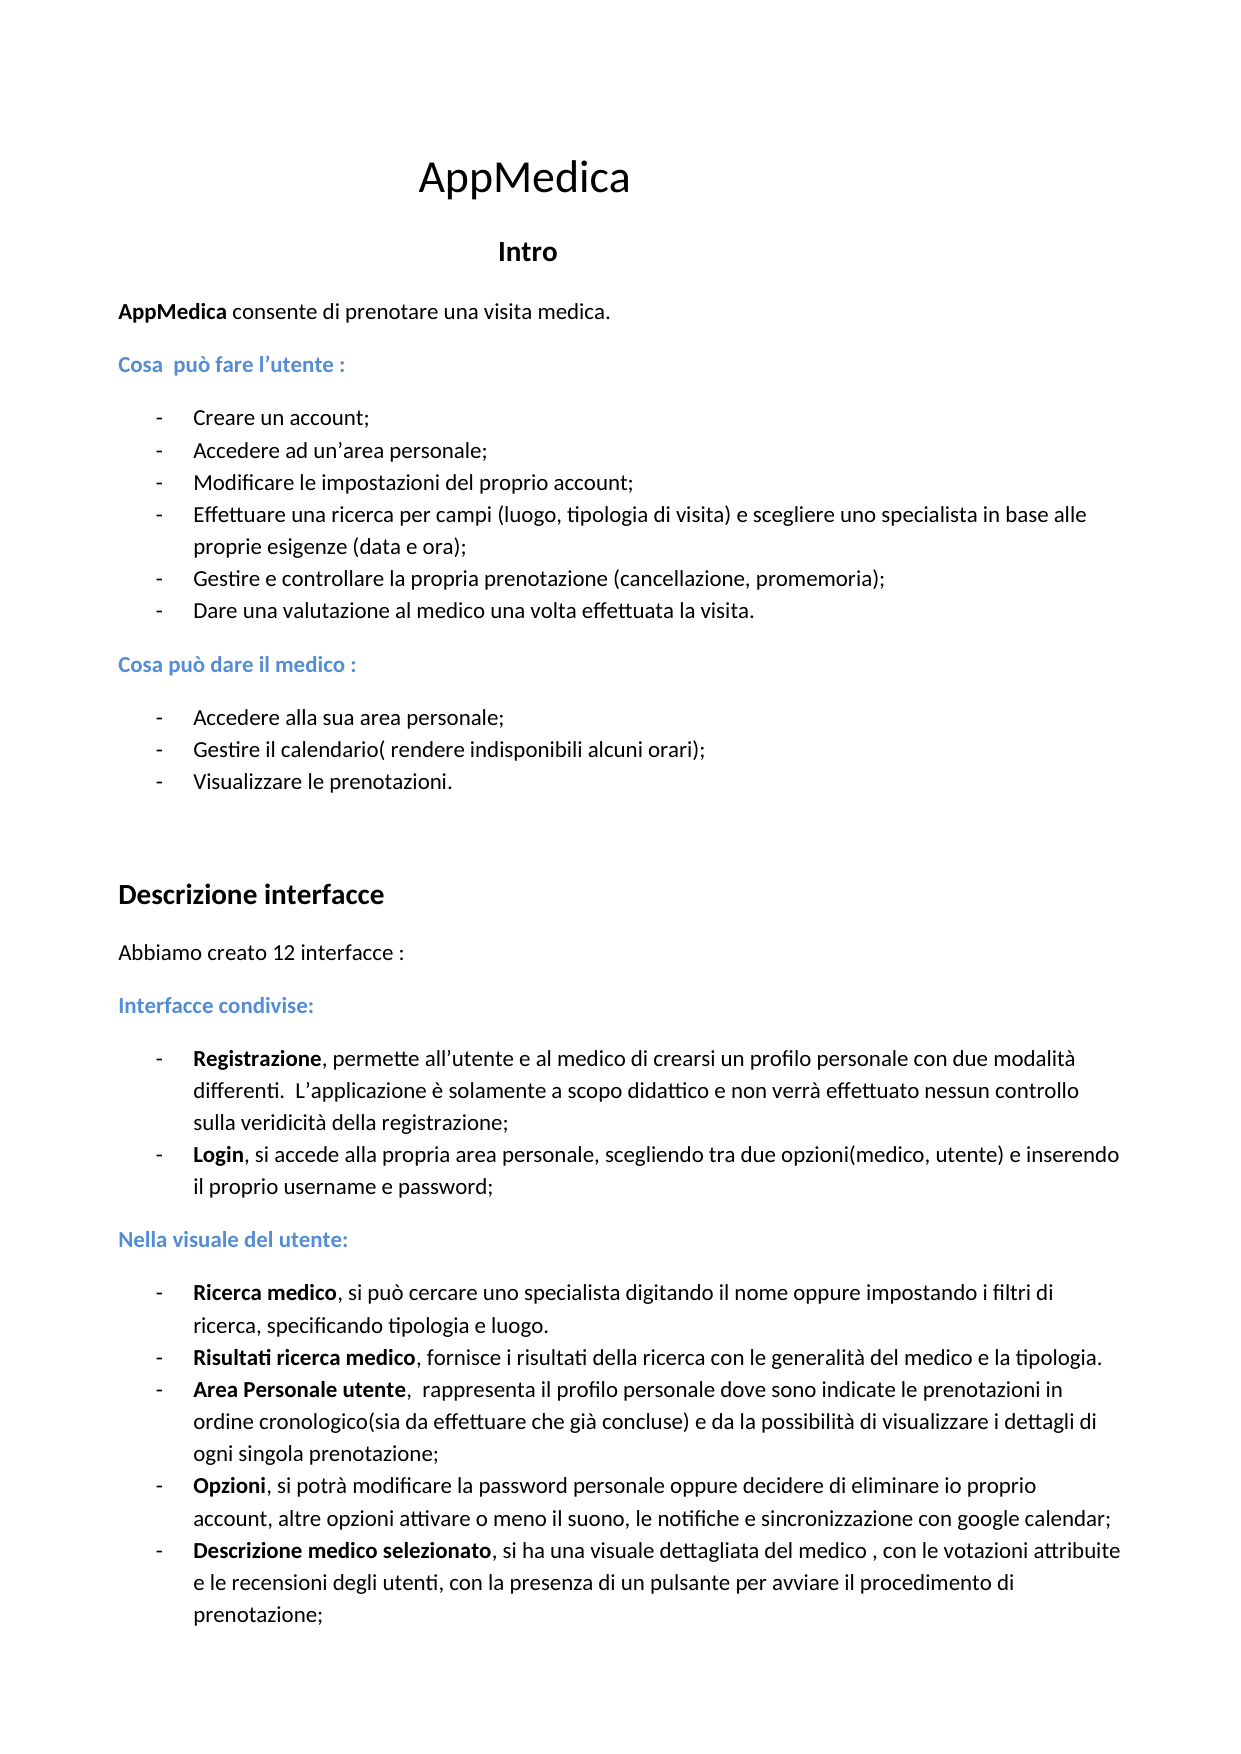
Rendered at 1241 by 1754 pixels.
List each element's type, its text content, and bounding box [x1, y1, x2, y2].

text Cosa può fare l’utente : [118, 351, 1122, 378]
list Visualizzare le prenotazioni. [156, 767, 1122, 795]
text Abbiamo creato 12 interfacce : [118, 938, 1122, 966]
text Interfacce condivise: [118, 991, 1122, 1019]
text Cosa può dare il medico : [118, 650, 1122, 678]
text Intro [118, 233, 1122, 268]
list Effettuare una ricerca per campi (luogo, tipologia di visita) e scegliere uno specialista in base alle proprie esigenze (data e ora); [156, 500, 1122, 560]
list Gestire e controllare la propria prenotazione (cancellazione, promemoria); [156, 564, 1122, 592]
list Ricerca medico, si può cercare uno specialista digitando il nome oppure impostando i filtri di ricerca, specificando tipologia e luogo. [156, 1278, 1122, 1339]
list Area Personale utente, rappresenta il profilo personale dove sono indicate le prenotazioni in ordine cronologico(sia da effettuare che già concluse) e da la possibilità di visualizzare i dettagli di ogni singola prenotazione; [156, 1375, 1122, 1467]
list Accedere alla sua area personale; [156, 703, 1122, 731]
list Modificare le impostazioni del proprio account; [156, 468, 1122, 496]
text AppMedica consente di prenotare una visita medica. [118, 297, 1122, 326]
list Accedere ad un’area personale; [156, 436, 1122, 464]
list Opzioni, si potrà modificare la password personale oppure decidere di eliminare io proprio account, altre opzioni attivare o meno il suono, le notifiche e sincronizzazione con google calendar; [156, 1472, 1122, 1532]
list Creare un account; [156, 403, 1122, 432]
text Descrizione interfacce [118, 876, 1122, 912]
list Gestire il calendario( rendere indisponibili alcuni orari); [156, 735, 1122, 763]
text Nella visuale del utente: [118, 1226, 1122, 1253]
text AppMedica [118, 148, 1122, 203]
list Risultati ricerca medico, fornisce i risultati della ricerca con le generalità del medico e la tipologia. [156, 1343, 1122, 1371]
list Descrizione medico selezionato, si ha una visuale dettagliata del medico , con le votazioni attribuite e le recensioni degli utenti, con la presenza di un pulsante per avviare il procedimento di prenotazione; [156, 1536, 1122, 1628]
list Registrazione, permette all’utente e al medico di crearsi un profilo personale con due modalità differenti. L’applicazione è solamente a scopo didattico e non verrà effettuato nessun controllo sulla veridicità della registrazione; [156, 1044, 1122, 1136]
list Login, si accede alla propria area personale, scegliendo tra due opzioni(medico, utente) e inserendo il proprio username e password; [156, 1140, 1122, 1201]
list Dare una valutazione al medico una volta effettuata la visita. [156, 597, 1122, 625]
